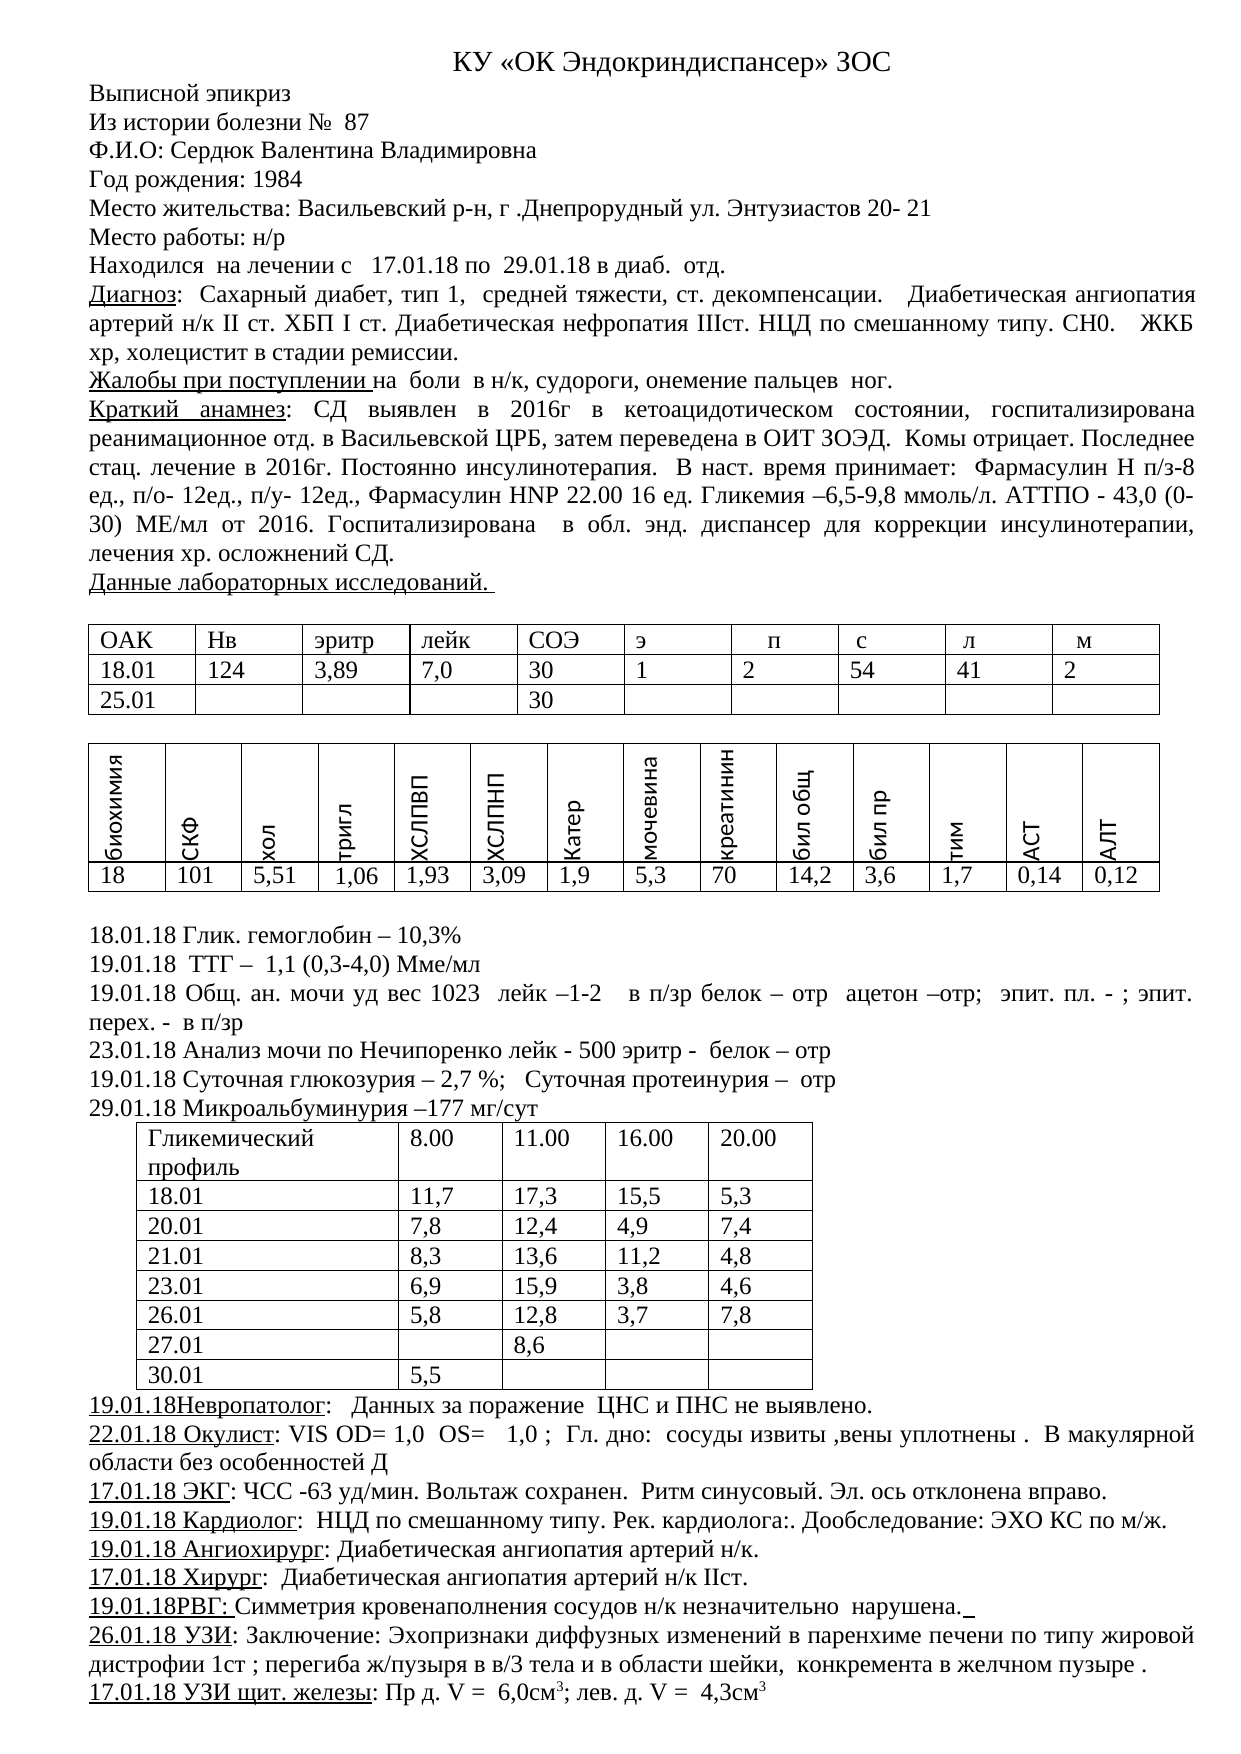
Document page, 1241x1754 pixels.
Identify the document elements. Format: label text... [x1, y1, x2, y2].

table_cell 3,89 [303, 655, 409, 684]
table_cell 15,9 [503, 1271, 605, 1299]
table_cell 1 [625, 655, 731, 684]
table_cell [606, 1330, 708, 1359]
table_cell 11,7 [399, 1181, 502, 1210]
table_cell [946, 685, 1052, 713]
table_header 11.00 [503, 1123, 605, 1180]
table_cell 7,8 [709, 1301, 812, 1329]
text 19.01.18РВГ: Симметрия кровенаполнения сосудов н/к незначительно нарушена. [89, 1591, 1196, 1620]
table_cell 27.01 [137, 1330, 398, 1359]
table_cell 25.01 [89, 685, 195, 713]
table_header биохимия [89, 744, 165, 861]
table_cell 5,3 [709, 1181, 812, 1210]
table_header ХСЛПНП [471, 744, 547, 861]
table_header лейк [411, 625, 517, 654]
text 17.01.18 ЭКГ: ЧСС -63 уд/мин. Вольтаж Ритм синусовый. Эл. ось отклонена вправо. [89, 1476, 1196, 1505]
table_cell 4,9 [606, 1211, 708, 1240]
table_cell [732, 685, 838, 713]
text 19.01.18 Кардиолог: НЦД по смешанному типу. Рек. кардиолога:. Дообследование: ЭХО КС по м/ж. [89, 1505, 1196, 1534]
text Год рождения: 1984 [89, 164, 1196, 193]
table_cell 5,3 [624, 863, 700, 891]
table_cell 0,14 [1007, 863, 1082, 891]
table_cell 5,5 [399, 1360, 502, 1389]
subtitle Из истории болезни № 87 [89, 107, 1196, 135]
table_cell [303, 685, 409, 713]
text 17.01.18 Хирург: [89, 1562, 1196, 1591]
text на лечении с 17.01.18 по 29.01.18 в отд. [89, 250, 1196, 279]
table_cell [839, 685, 945, 713]
table_cell 2 [1053, 655, 1159, 684]
table_header 20.00 [709, 1123, 812, 1180]
table_cell 1,7 [930, 863, 1006, 891]
table_cell 23.01 [137, 1271, 398, 1299]
table_header СОЭ [518, 625, 624, 654]
table_cell 101 [166, 863, 241, 891]
table_cell 13,6 [503, 1241, 605, 1270]
table_header л [946, 625, 1052, 654]
table_cell 17,3 [503, 1181, 605, 1210]
table_header бил пр [854, 744, 929, 861]
table_cell 14,2 [777, 863, 853, 891]
text 19.01.18 ТТГ – 1,1 (0,3-4,0) Мме/мл [89, 949, 1196, 978]
table_cell 7,8 [399, 1211, 502, 1240]
table_cell 3,09 [471, 863, 547, 891]
table_header Гликемический профиль [137, 1123, 398, 1180]
table_header АСТ [1007, 744, 1082, 861]
table_header тим [930, 744, 1006, 861]
table_header 8.00 [399, 1123, 502, 1180]
table_cell 12,8 [503, 1301, 605, 1329]
table_header мочевина [624, 744, 700, 861]
table_cell [625, 685, 731, 713]
text Жалобы при поступлении на боли в н/к, судороги, онемение пальцев ног. [89, 365, 1196, 394]
table_cell 3,7 [606, 1301, 708, 1329]
table_header креатинин [701, 744, 776, 861]
table_header с [839, 625, 945, 654]
table_header СКФ [166, 744, 241, 861]
text 19.01.18Невропатолог: Данных за поражение ЦНС и ПНС не выявлено. [89, 1390, 1196, 1419]
table_cell 4,8 [709, 1241, 812, 1270]
table_header ХСЛПВП [395, 744, 470, 861]
text 26.01.18 УЗИ: Заключение: Эхопризнаки диффузных изменений в паренхиме печени по типу жировой дистрофии 1ст ; перегиба ж/пузыря в в/3 тела и в области шейки, конкремента в желчном пузыре . [89, 1620, 1196, 1677]
subtitle Ф.И.О: Сердюк Валентина Владимировна [89, 135, 1196, 164]
table_header эритр [303, 625, 409, 654]
table_cell 8,6 [503, 1330, 605, 1359]
text 18.01.18 Глик. гемоглобин – 10,3% [89, 921, 1196, 949]
table_cell 41 [946, 655, 1052, 684]
table_cell [196, 685, 302, 713]
table_header э [625, 625, 731, 654]
table_cell 18.01 [89, 655, 195, 684]
table_cell 26.01 [137, 1301, 398, 1329]
table_cell [399, 1330, 502, 1359]
table_cell [1053, 685, 1159, 713]
table_cell 124 [196, 655, 302, 684]
table_cell [709, 1330, 812, 1359]
table_header хол [242, 744, 318, 861]
table_cell 30.01 [137, 1360, 398, 1389]
table_cell 3,6 [854, 863, 929, 891]
table_cell 18 [89, 863, 165, 891]
table_cell 12,4 [503, 1211, 605, 1240]
table_cell 1,9 [548, 863, 623, 891]
table_cell 18.01 [137, 1181, 398, 1210]
text 22.01.18 Окулист: VIS OD= 1,0 OS= 1,0 ; Гл. дно: сосуды извиты ,вены уплотнены . В макулярной области без особенностей Д [89, 1419, 1196, 1476]
table_header 16.00 [606, 1123, 708, 1180]
text 23.01.18 Анализ мочи по Нечипоренко лейк - 500 эритр - белок – отр [89, 1036, 1196, 1064]
text 19.01.18 Суточная глюкозурия – 2,7 %; Суточная протеинурия – отр [89, 1064, 1196, 1093]
table_header тригл [319, 744, 394, 861]
table_cell 54 [839, 655, 945, 684]
table_cell [606, 1360, 708, 1389]
table_header п [732, 625, 838, 654]
table_header АЛТ [1083, 744, 1159, 861]
subtitle 29.01.18 Микроальбуминурия –177 мг/сут [89, 1093, 1196, 1122]
table_cell 1,93 [395, 863, 470, 891]
table_header бил общ [777, 744, 853, 861]
table_cell [503, 1360, 605, 1389]
table_cell 8,3 [399, 1241, 502, 1270]
subtitle 19.01.18 Общ. ан. мочи уд вес 1023 лейк –1-2 в п/зр белок – отр ацетон –отр; эпит. пл. - ; эпит. перех. - в п/зр [89, 978, 1196, 1036]
table_cell 21.01 [137, 1241, 398, 1270]
text Место жительства: Васильевский р-н, г .Днепрорудный ул. Энтузиастов 20- 21 [89, 193, 1196, 222]
table_header Катер [548, 744, 623, 861]
text Данные лабораторных исследований. [89, 567, 1196, 595]
subtitle Выписной эпикриз [89, 78, 1202, 107]
text 19.01.18 Ангиохирург: Диабетическая ангиопатия артерий н/к. [89, 1534, 1196, 1562]
table_cell 7,4 [709, 1211, 812, 1240]
text Диагноз: Сахарный диабет, тип 1, ст. Диабетическая ангиопатия артерий н/к II ст. ХБП I ст. Диабетическая нефропатия IIIст. НЦД по смешанному типу. СН0. ЖКБ хр, холецистит в стадии ремиссии. [89, 279, 1196, 365]
table_cell 5,51 [242, 863, 318, 891]
table_cell 5,8 [399, 1301, 502, 1329]
table_cell 7,0 [411, 655, 517, 684]
text Место работы: н/р [89, 222, 1196, 250]
table_cell 6,9 [399, 1271, 502, 1299]
table_header Нв [196, 625, 302, 654]
table_cell 4,6 [709, 1271, 812, 1299]
text 17.01.18 УЗИ щит. железы: Пр д. V = 6,0см3; лев. д. V = 4,3см3 [89, 1677, 1196, 1706]
table_cell 20.01 [137, 1211, 398, 1240]
table_cell 3,8 [606, 1271, 708, 1299]
table_header м [1053, 625, 1159, 654]
table_cell 0,12 [1083, 863, 1159, 891]
table_cell 2 [732, 655, 838, 684]
table_cell 11,2 [606, 1241, 708, 1270]
text Краткий анамнез: СД выявлен в 2016г в кетоацидотическом состоянии, госпитализирована реанимационное отд. в Васильевской ЦРБ, затем переведена в ОИТ ЗОЭД. Комы отрицает. Последнее стац. лечение в 2016г. Постоянно инсулинотерапия. В наст. время принимает: Фармасулин Н п/з-8 ед., п/о- 12ед., п/у- 12ед., Фармасулин НNP 22.00 16 ед. Гликемия –6,5-9,8 ммоль/л. АТТПО - 43,0 (0-30) МЕ/мл от 2016. Госпитализирована в обл. энд. диспансер для коррекции инсулинотерапии, лечения хр. осложнений СД. [89, 394, 1196, 567]
table_cell 70 [701, 863, 776, 891]
table_cell 30 [518, 685, 624, 713]
table_cell 30 [518, 655, 624, 684]
table_cell [411, 685, 517, 713]
table_header ОАК [89, 625, 195, 654]
table_cell [709, 1360, 812, 1389]
table_cell 1,06 [319, 863, 394, 891]
table_cell 15,5 [606, 1181, 708, 1210]
